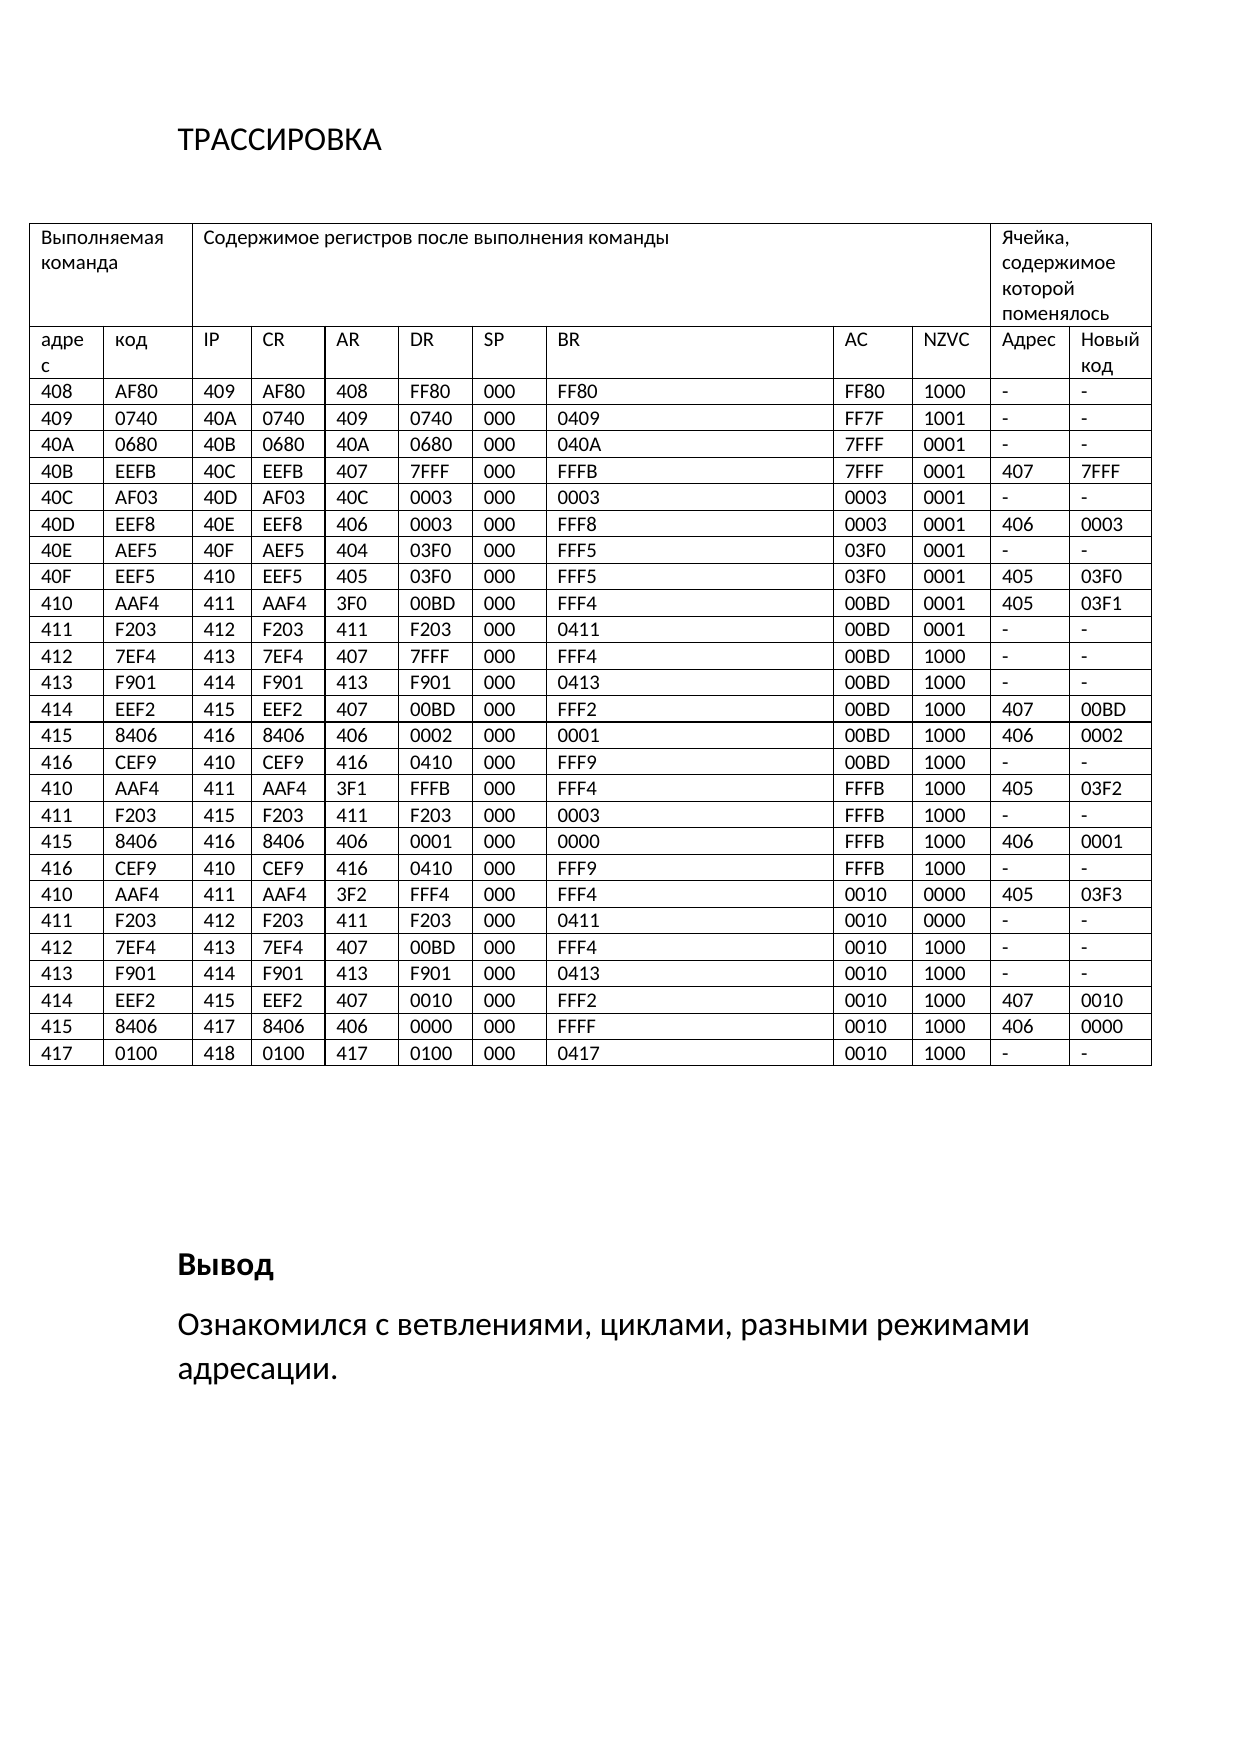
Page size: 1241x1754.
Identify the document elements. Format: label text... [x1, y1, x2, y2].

table_cell 406 [326, 511, 398, 536]
table_cell FFF9 [547, 749, 833, 774]
table_cell 000 [473, 1040, 546, 1065]
table_cell 407 [326, 696, 398, 721]
table_cell - [991, 670, 1069, 695]
table_cell 03F0 [834, 564, 912, 589]
table_cell 414 [193, 670, 251, 695]
table_cell 000 [473, 431, 546, 457]
table_cell 03F0 [399, 564, 472, 589]
table_cell 416 [193, 828, 251, 854]
table_cell 0001 [547, 723, 833, 748]
table_cell F901 [252, 670, 324, 695]
table_cell 03F2 [1070, 775, 1151, 801]
table_cell 407 [326, 987, 398, 1012]
table_cell - [1070, 961, 1151, 986]
table_cell 417 [326, 1040, 398, 1065]
table_cell 413 [326, 961, 398, 986]
table_cell 0010 [834, 908, 912, 933]
table_cell 405 [991, 564, 1069, 589]
table_cell 1000 [913, 696, 990, 721]
table_cell 417 [193, 1014, 251, 1039]
table_cell 413 [326, 670, 398, 695]
table_cell EEFB [104, 458, 192, 483]
table_cell 409 [193, 379, 251, 404]
table_cell EEFB [252, 458, 324, 483]
table_cell FFF4 [547, 590, 833, 616]
table_cell - [991, 431, 1069, 457]
table_cell 1001 [913, 405, 990, 430]
table_cell 0001 [913, 537, 990, 563]
table_cell - [1070, 1040, 1151, 1065]
table_cell - [1070, 855, 1151, 880]
table_cell - [991, 484, 1069, 510]
table_cell 410 [30, 881, 103, 907]
table_cell 413 [30, 670, 103, 695]
table_cell 1000 [913, 643, 990, 668]
table_cell 405 [326, 564, 398, 589]
table_cell 000 [473, 855, 546, 880]
table_cell 0740 [399, 405, 472, 430]
table_cell 0417 [547, 1040, 833, 1065]
table_cell 00BD [834, 590, 912, 616]
table_cell - [1070, 379, 1151, 404]
table_cell FFFB [834, 775, 912, 801]
table_cell F901 [252, 961, 324, 986]
table_cell EEF5 [104, 564, 192, 589]
table_cell 000 [473, 537, 546, 563]
table_cell AAF4 [252, 590, 324, 616]
table_cell 406 [991, 1014, 1069, 1039]
table_cell - [1070, 802, 1151, 827]
table_cell FFF4 [547, 643, 833, 668]
table_cell IP [193, 327, 251, 377]
table_cell 410 [193, 749, 251, 774]
table_cell 0000 [913, 908, 990, 933]
table_cell SP [473, 327, 546, 377]
table_cell 407 [326, 934, 398, 959]
table_cell 1000 [913, 723, 990, 748]
table_cell - [1070, 643, 1151, 668]
table_cell 1000 [913, 855, 990, 880]
table_cell - [991, 802, 1069, 827]
table_cell FF80 [834, 379, 912, 404]
table_cell 8406 [252, 723, 324, 748]
table_cell FFF9 [547, 855, 833, 880]
table_cell 406 [991, 511, 1069, 536]
table_cell 0001 [399, 828, 472, 854]
table_cell 405 [991, 881, 1069, 907]
table_cell 000 [473, 696, 546, 721]
table_cell 0413 [547, 670, 833, 695]
table_cell 1000 [913, 379, 990, 404]
table_cell 411 [193, 590, 251, 616]
table_cell 03F3 [1070, 881, 1151, 907]
table_cell AC [834, 327, 912, 377]
table_cell 00BD [834, 749, 912, 774]
table_cell AAF4 [104, 881, 192, 907]
table_cell FFF4 [547, 881, 833, 907]
table_cell EEF5 [252, 564, 324, 589]
table_cell 412 [30, 934, 103, 959]
table_cell 410 [193, 855, 251, 880]
table_cell 000 [473, 961, 546, 986]
table_cell 00BD [834, 643, 912, 668]
table_cell 40A [326, 431, 398, 457]
text ТРАССИРОВКА [177, 118, 1152, 159]
table_cell FFF4 [547, 934, 833, 959]
table_cell 0413 [547, 961, 833, 986]
table_cell адрес [30, 327, 103, 377]
table_cell 0411 [547, 908, 833, 933]
table_cell - [1070, 431, 1151, 457]
table_cell 000 [473, 670, 546, 695]
table_cell 416 [326, 749, 398, 774]
table_cell AF80 [252, 379, 324, 404]
table_cell 0680 [252, 431, 324, 457]
table_header Содержимое регистров после выполнения команды [193, 224, 990, 326]
table_cell 415 [193, 696, 251, 721]
table_cell - [991, 617, 1069, 642]
table_cell 416 [193, 723, 251, 748]
table_cell 0001 [1070, 828, 1151, 854]
table_cell 412 [30, 643, 103, 668]
table_cell - [991, 405, 1069, 430]
table_cell 0010 [834, 987, 912, 1012]
table_cell 7FFF [834, 431, 912, 457]
table_cell - [991, 749, 1069, 774]
table_cell 406 [991, 828, 1069, 854]
table_cell 0000 [399, 1014, 472, 1039]
table_cell 000 [473, 484, 546, 510]
table_cell 411 [30, 617, 103, 642]
table_cell 0010 [834, 934, 912, 959]
table_cell 406 [991, 723, 1069, 748]
table_cell 0003 [834, 484, 912, 510]
table_cell 1000 [913, 1014, 990, 1039]
table_cell F203 [104, 802, 192, 827]
table_cell EEF2 [252, 987, 324, 1012]
table_cell 7FFF [399, 643, 472, 668]
table_cell FFFB [399, 775, 472, 801]
table_cell 1000 [913, 987, 990, 1012]
table_cell 000 [473, 564, 546, 589]
table_cell 0409 [547, 405, 833, 430]
table_cell FF80 [399, 379, 472, 404]
table_cell 03F0 [834, 537, 912, 563]
table_cell 040A [547, 431, 833, 457]
table_cell NZVC [913, 327, 990, 377]
table_cell 1000 [913, 802, 990, 827]
table_cell FFFB [834, 828, 912, 854]
table_cell 7FFF [1070, 458, 1151, 483]
table_cell 000 [473, 775, 546, 801]
table_cell 0100 [399, 1040, 472, 1065]
table_cell AAF4 [104, 775, 192, 801]
table_cell 40E [193, 511, 251, 536]
table_cell 0000 [913, 881, 990, 907]
table_cell 03F1 [1070, 590, 1151, 616]
table_cell 000 [473, 723, 546, 748]
table_cell 8406 [252, 828, 324, 854]
table_cell 00BD [834, 617, 912, 642]
table_cell 0001 [913, 511, 990, 536]
table_cell - [991, 379, 1069, 404]
table_cell 413 [193, 934, 251, 959]
table_cell 409 [326, 405, 398, 430]
table_cell F203 [252, 908, 324, 933]
table_cell Адрес [991, 327, 1069, 377]
table_cell 415 [30, 828, 103, 854]
table_cell DR [399, 327, 472, 377]
table_cell FF7F [834, 405, 912, 430]
table_cell 1000 [913, 828, 990, 854]
table_cell 0003 [399, 511, 472, 536]
table_cell BR [547, 327, 833, 377]
table_cell 0410 [399, 855, 472, 880]
table_cell 7EF4 [252, 934, 324, 959]
table_cell 0010 [834, 961, 912, 986]
table_cell 411 [326, 802, 398, 827]
table_cell 0001 [913, 564, 990, 589]
table_cell 7FFF [399, 458, 472, 483]
table_cell 0680 [104, 431, 192, 457]
table_cell 00BD [834, 723, 912, 748]
table_cell CEF9 [252, 749, 324, 774]
table_cell 411 [326, 617, 398, 642]
table_cell 1000 [913, 670, 990, 695]
table_cell 40C [30, 484, 103, 510]
table_cell 00BD [834, 696, 912, 721]
table_cell AR [326, 327, 398, 377]
table_cell 0002 [1070, 723, 1151, 748]
table_cell 417 [30, 1040, 103, 1065]
table_cell 0100 [252, 1040, 324, 1065]
table_cell F203 [252, 802, 324, 827]
table_cell 407 [991, 987, 1069, 1012]
table_cell AEF5 [104, 537, 192, 563]
table_cell - [991, 537, 1069, 563]
table_cell 1000 [913, 961, 990, 986]
table_cell 405 [991, 775, 1069, 801]
table_cell 414 [193, 961, 251, 986]
table_cell 3F2 [326, 881, 398, 907]
table_cell FFF4 [547, 775, 833, 801]
table_cell F203 [399, 617, 472, 642]
table_cell 8406 [104, 1014, 192, 1039]
table_cell 0003 [399, 484, 472, 510]
table_cell FFF2 [547, 696, 833, 721]
table_cell FFFF [547, 1014, 833, 1039]
table_cell 414 [30, 696, 103, 721]
table_cell 8406 [104, 723, 192, 748]
table_cell 0010 [834, 1040, 912, 1065]
table_cell 40C [193, 458, 251, 483]
table_cell 404 [326, 537, 398, 563]
table_cell 3F0 [326, 590, 398, 616]
table_cell 411 [326, 908, 398, 933]
table_cell 0411 [547, 617, 833, 642]
table_cell FF80 [547, 379, 833, 404]
table_cell 406 [326, 828, 398, 854]
table_cell 00BD [834, 670, 912, 695]
table_cell 7EF4 [104, 643, 192, 668]
table_cell 000 [473, 987, 546, 1012]
table_cell FFF8 [547, 511, 833, 536]
table_cell 416 [30, 749, 103, 774]
table_cell 1000 [913, 749, 990, 774]
table_cell 407 [991, 458, 1069, 483]
table_cell CEF9 [104, 855, 192, 880]
table_cell F901 [104, 670, 192, 695]
table_cell 406 [326, 1014, 398, 1039]
table_cell 8406 [252, 1014, 324, 1039]
table_cell 410 [30, 775, 103, 801]
table_cell 40B [30, 458, 103, 483]
table_cell AF03 [252, 484, 324, 510]
table_cell F203 [252, 617, 324, 642]
table_cell 409 [30, 405, 103, 430]
table_cell 1000 [913, 1040, 990, 1065]
table_cell 000 [473, 908, 546, 933]
table_cell 0740 [104, 405, 192, 430]
table_cell 0001 [913, 431, 990, 457]
table_cell 413 [30, 961, 103, 986]
table_cell 000 [473, 590, 546, 616]
table_cell 03F0 [1070, 564, 1151, 589]
table_cell 000 [473, 511, 546, 536]
table_cell 3F1 [326, 775, 398, 801]
table_cell 0001 [913, 458, 990, 483]
table_cell 411 [193, 775, 251, 801]
table_cell 000 [473, 802, 546, 827]
table_cell EEF2 [104, 696, 192, 721]
table_cell AF03 [104, 484, 192, 510]
table_cell AAF4 [104, 590, 192, 616]
table_cell 407 [326, 643, 398, 668]
table_cell 406 [326, 723, 398, 748]
table_cell 412 [193, 908, 251, 933]
table_cell 000 [473, 458, 546, 483]
table_cell - [991, 855, 1069, 880]
table_cell FFF4 [399, 881, 472, 907]
text Ознакомился с ветвлениями, циклами, разными режимами адресации. [177, 1303, 1152, 1388]
table_cell 416 [30, 855, 103, 880]
table_cell 40A [193, 405, 251, 430]
table_cell Новый код [1070, 327, 1151, 377]
table_cell 0001 [913, 590, 990, 616]
table_cell 405 [991, 590, 1069, 616]
table_cell 411 [30, 908, 103, 933]
table_cell 0000 [1070, 1014, 1151, 1039]
table_cell 0010 [834, 881, 912, 907]
table_cell 00BD [399, 696, 472, 721]
table_cell 000 [473, 828, 546, 854]
table_cell 407 [991, 696, 1069, 721]
table_cell AAF4 [252, 775, 324, 801]
table_cell 40D [30, 511, 103, 536]
table_cell 7EF4 [104, 934, 192, 959]
table_cell 410 [193, 564, 251, 589]
table_cell 0003 [1070, 511, 1151, 536]
table_cell - [1070, 484, 1151, 510]
table_cell 1000 [913, 934, 990, 959]
table_cell 0002 [399, 723, 472, 748]
table_cell F203 [399, 802, 472, 827]
table_cell - [991, 934, 1069, 959]
table_cell FFFB [834, 855, 912, 880]
table_cell 40F [193, 537, 251, 563]
table_cell 40E [30, 537, 103, 563]
table_cell CEF9 [104, 749, 192, 774]
table_cell 000 [473, 379, 546, 404]
table_cell 415 [30, 723, 103, 748]
table_cell 40B [193, 431, 251, 457]
table_cell 415 [30, 1014, 103, 1039]
table_cell FFF5 [547, 564, 833, 589]
table_cell - [1070, 908, 1151, 933]
table_cell - [1070, 670, 1151, 695]
table_cell 000 [473, 643, 546, 668]
table_cell 416 [326, 855, 398, 880]
table_cell FFFB [834, 802, 912, 827]
table_cell 40D [193, 484, 251, 510]
table_cell - [1070, 537, 1151, 563]
table_cell 0680 [399, 431, 472, 457]
table_cell 0410 [399, 749, 472, 774]
table_cell - [1070, 617, 1151, 642]
table_cell 408 [30, 379, 103, 404]
table_cell AF80 [104, 379, 192, 404]
table_cell 000 [473, 405, 546, 430]
table_cell 00BD [399, 590, 472, 616]
table_cell EEF2 [104, 987, 192, 1012]
table_cell - [991, 961, 1069, 986]
table_cell 0100 [104, 1040, 192, 1065]
table_cell - [1070, 405, 1151, 430]
table_cell - [991, 908, 1069, 933]
table_cell 411 [193, 881, 251, 907]
table_cell 0740 [252, 405, 324, 430]
table_cell 7FFF [834, 458, 912, 483]
table_cell 8406 [104, 828, 192, 854]
table_cell 418 [193, 1040, 251, 1065]
table_cell F901 [104, 961, 192, 986]
table_header Выполняемая команда [30, 224, 192, 326]
table_cell CR [252, 327, 324, 377]
table_cell 000 [473, 1014, 546, 1039]
table_cell FFF5 [547, 537, 833, 563]
table_header Ячейка, содержимое которой поменялось [991, 224, 1151, 326]
table_cell CEF9 [252, 855, 324, 880]
table_cell 000 [473, 749, 546, 774]
table_cell 0001 [913, 617, 990, 642]
table_cell 000 [473, 934, 546, 959]
table_cell 410 [30, 590, 103, 616]
table_cell 000 [473, 617, 546, 642]
table_cell 00BD [1070, 696, 1151, 721]
table_cell 415 [193, 987, 251, 1012]
table_cell AAF4 [252, 881, 324, 907]
table_cell - [1070, 749, 1151, 774]
table_cell код [104, 327, 192, 377]
table_cell F901 [399, 961, 472, 986]
table_cell F203 [399, 908, 472, 933]
table_cell FFF2 [547, 987, 833, 1012]
table_cell EEF2 [252, 696, 324, 721]
table_cell F901 [399, 670, 472, 695]
table_cell EEF8 [252, 511, 324, 536]
table_cell 40F [30, 564, 103, 589]
table_cell 0003 [547, 802, 833, 827]
table_cell F203 [104, 908, 192, 933]
table_cell 0003 [834, 511, 912, 536]
table_cell 407 [326, 458, 398, 483]
table_cell 40A [30, 431, 103, 457]
table_cell EEF8 [104, 511, 192, 536]
table_cell - [991, 643, 1069, 668]
table_cell 0010 [399, 987, 472, 1012]
table_cell 00BD [399, 934, 472, 959]
table_cell 412 [193, 617, 251, 642]
table_cell 414 [30, 987, 103, 1012]
table_cell 03F0 [399, 537, 472, 563]
table_cell 0003 [547, 484, 833, 510]
table_cell 0001 [913, 484, 990, 510]
text Вывод [177, 1243, 1152, 1283]
table_cell - [991, 1040, 1069, 1065]
table_cell F203 [104, 617, 192, 642]
table_cell 408 [326, 379, 398, 404]
table_cell 7EF4 [252, 643, 324, 668]
table_cell 411 [30, 802, 103, 827]
table_cell 413 [193, 643, 251, 668]
table_cell 0000 [547, 828, 833, 854]
table_cell 0010 [1070, 987, 1151, 1012]
table_cell FFFB [547, 458, 833, 483]
table_cell AEF5 [252, 537, 324, 563]
table_cell 40C [326, 484, 398, 510]
table_cell 415 [193, 802, 251, 827]
table_cell 000 [473, 881, 546, 907]
table_cell 1000 [913, 775, 990, 801]
table_cell 0010 [834, 1014, 912, 1039]
table_cell - [1070, 934, 1151, 959]
